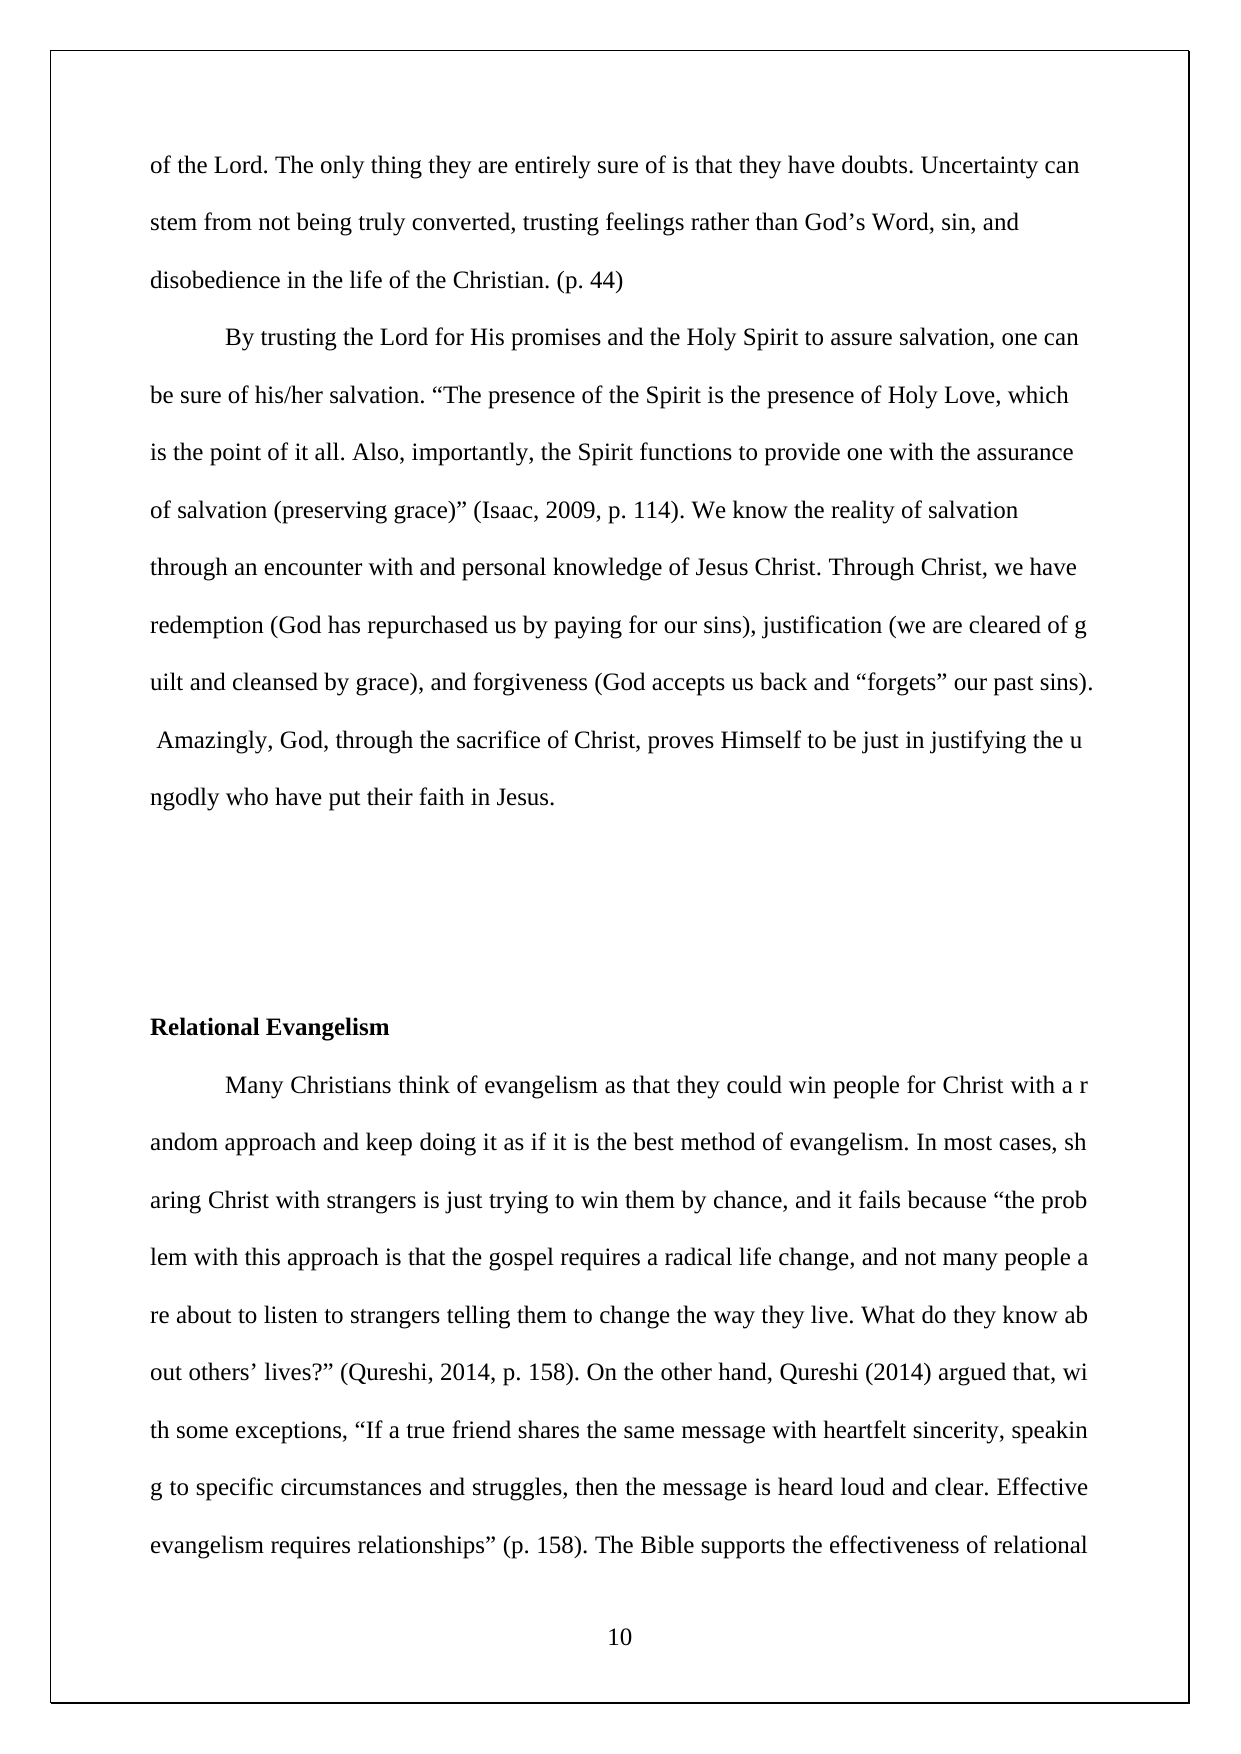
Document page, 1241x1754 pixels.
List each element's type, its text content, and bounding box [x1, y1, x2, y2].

text By trusting the Lord for His promises and the Holy Spirit to assure salvation, one can be sure of his/her salvation. “The presence of the Spirit is the presence of Holy Love, which is the point of it all. Also, importantly, the Spirit functions to provide one with the assurance of salvation (preserving grace)” (Isaac, 2009, p. 114). We know the reality of salvation through an encounter with and personal knowledge of Jesus Christ. Through Christ, we have redemption (God has repurchased us by paying for our sins), justification (we are cleared of guilt and cleansed by grace), and forgiveness (God accepts us back and “forgets” our past sins). Amazingly, God, through the sacrifice of Christ, proves Himself to be just in justifying the ungodly who have put their faith in Jesus. [150, 322, 1089, 811]
subtitle Relational Evangelism [150, 1012, 1089, 1041]
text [150, 150, 1089, 294]
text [150, 1070, 1089, 1559]
